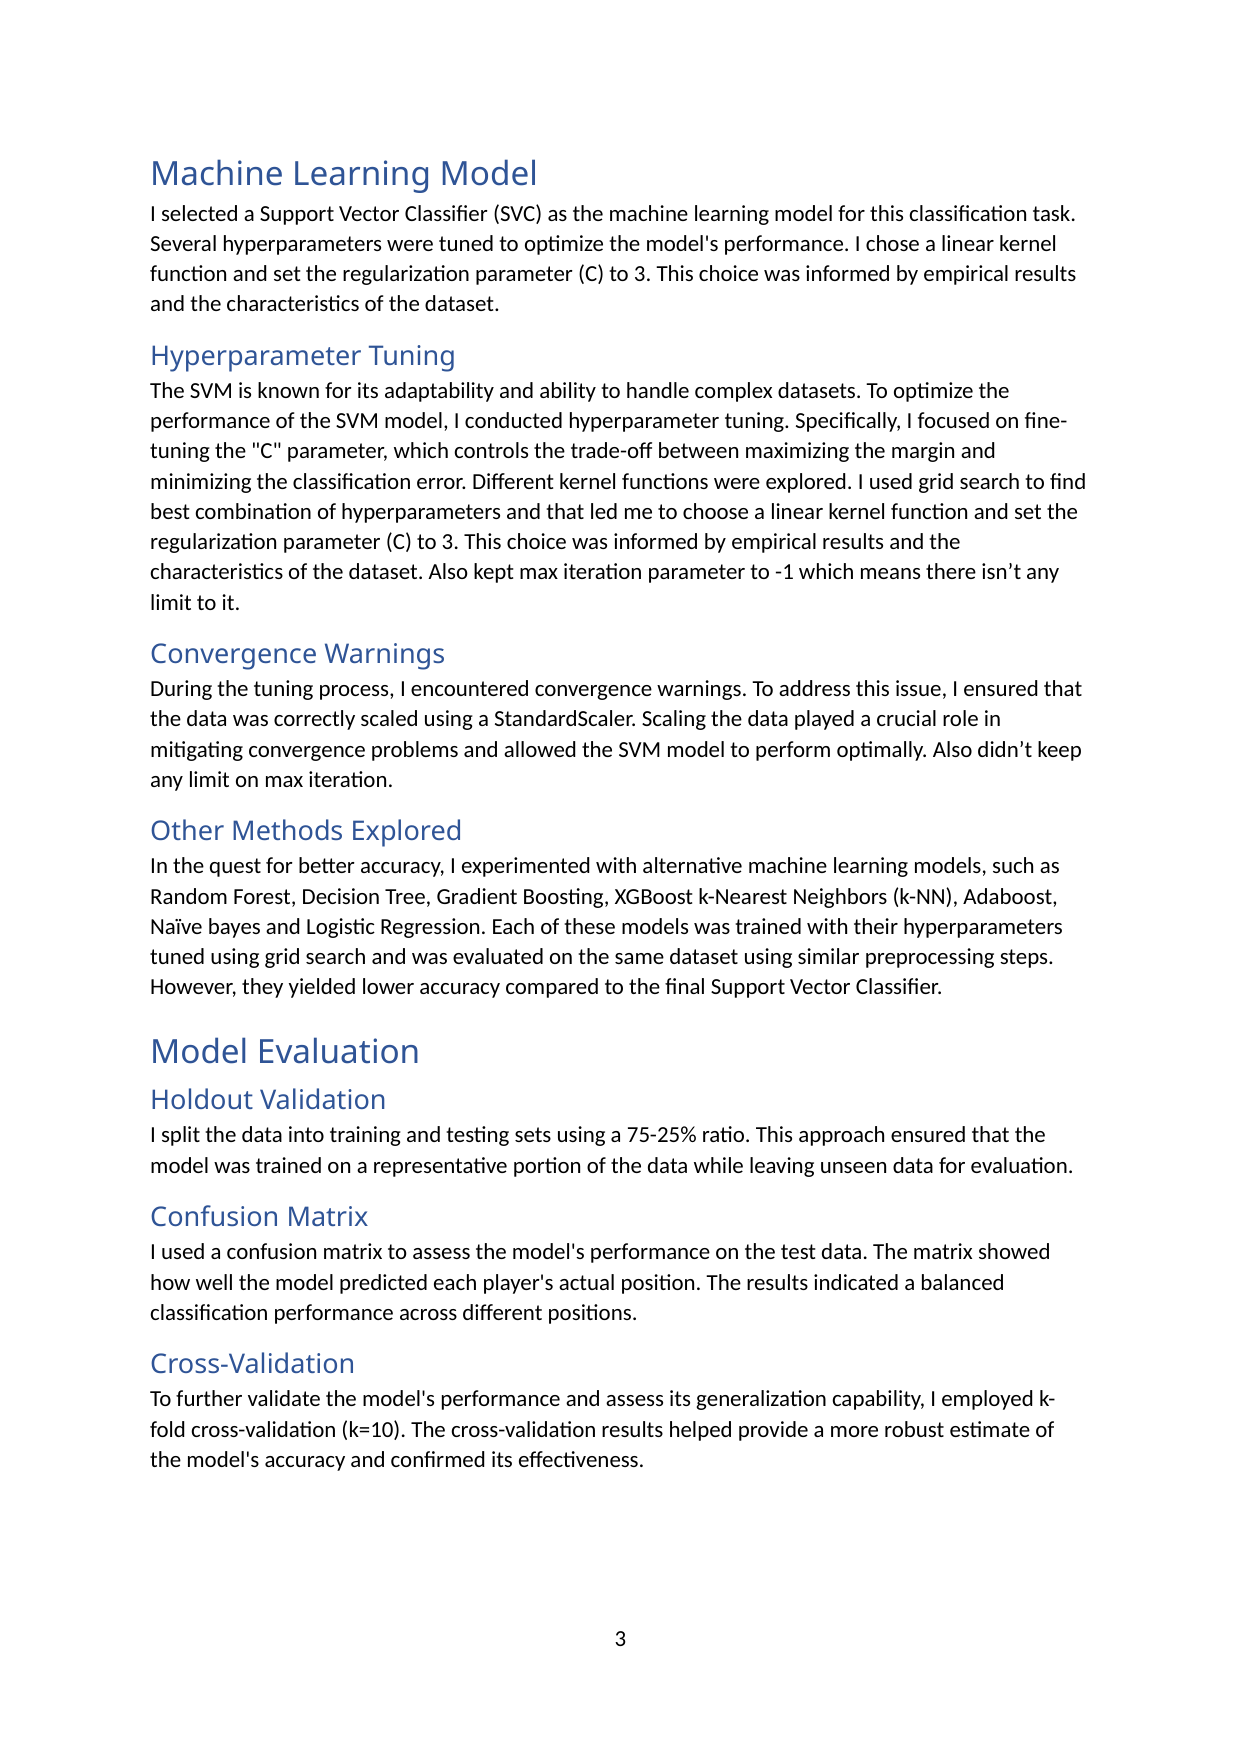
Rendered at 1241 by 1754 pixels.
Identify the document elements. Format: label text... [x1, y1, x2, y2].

text During the tuning process, I encountered convergence warnings. To address this issue, I ensured that the data was correctly scaled using a StandardScaler. Scaling the data played a crucial role in mitigating convergence problems and allowed the SVM model to perform optimally. Also didn’t keep any limit on max iteration. [150, 674, 1090, 793]
subtitle Other Methods Explored [150, 812, 1090, 849]
subtitle Model Evaluation [150, 1028, 1090, 1073]
subtitle Hyperparameter Tuning [150, 336, 1090, 373]
subtitle Cross-Validation [150, 1345, 1090, 1382]
text To further validate the model's performance and assess its generalization capability, I employed k-fold cross-validation (k=10). The cross-validation results helped provide a more robust estimate of the model's accuracy and confirmed its effectiveness. [150, 1384, 1090, 1473]
subtitle Convergence Warnings [150, 634, 1090, 671]
text I used a confusion matrix to assess the model's performance on the test data. The matrix showed how well the model predicted each player's actual position. The results indicated a balanced classification performance across different positions. [150, 1237, 1090, 1326]
subtitle Confusion Matrix [150, 1198, 1090, 1234]
text In the quest for better accuracy, I experimented with alternative machine learning models, such as Random Forest, Decision Tree, Gradient Boosting, XGBoost k-Nearest Neighbors (k-NN), Adaboost, Naïve bayes and Logistic Regression. Each of these models was trained with their hyperparameters tuned using grid search and was evaluated on the same dataset using similar preprocessing steps. However, they yielded lower accuracy compared to the final Support Vector Classifier. [150, 852, 1090, 1001]
text The SVM is known for its adaptability and ability to handle complex datasets. To optimize the performance of the SVM model, I conducted hyperparameter tuning. Specifically, I focused on fine-tuning the "C" parameter, which controls the trade-off between maximizing the margin and minimizing the classification error. Different kernel functions were explored. I used grid search to find best combination of hyperparameters and that led me to choose a linear kernel function and set the regularization parameter (C) to 3. This choice was informed by empirical results and the characteristics of the dataset. Also kept max iteration parameter to -1 which means there isn’t any limit to it. [150, 376, 1090, 616]
subtitle Holdout Validation [150, 1081, 1090, 1118]
text I selected a Support Vector Classifier (SVC) as the machine learning model for this classification task. Several hyperparameters were tuned to optimize the model's performance. I chose a linear kernel function and set the regularization parameter (C) to 3. This choice was informed by empirical results and the characteristics of the dataset. [150, 199, 1090, 318]
subtitle Machine Learning Model [150, 150, 1090, 195]
text I split the data into training and testing sets using a 75-25% ratio. This approach ensured that the model was trained on a representative portion of the data while leaving unseen data for evaluation. [150, 1121, 1090, 1179]
